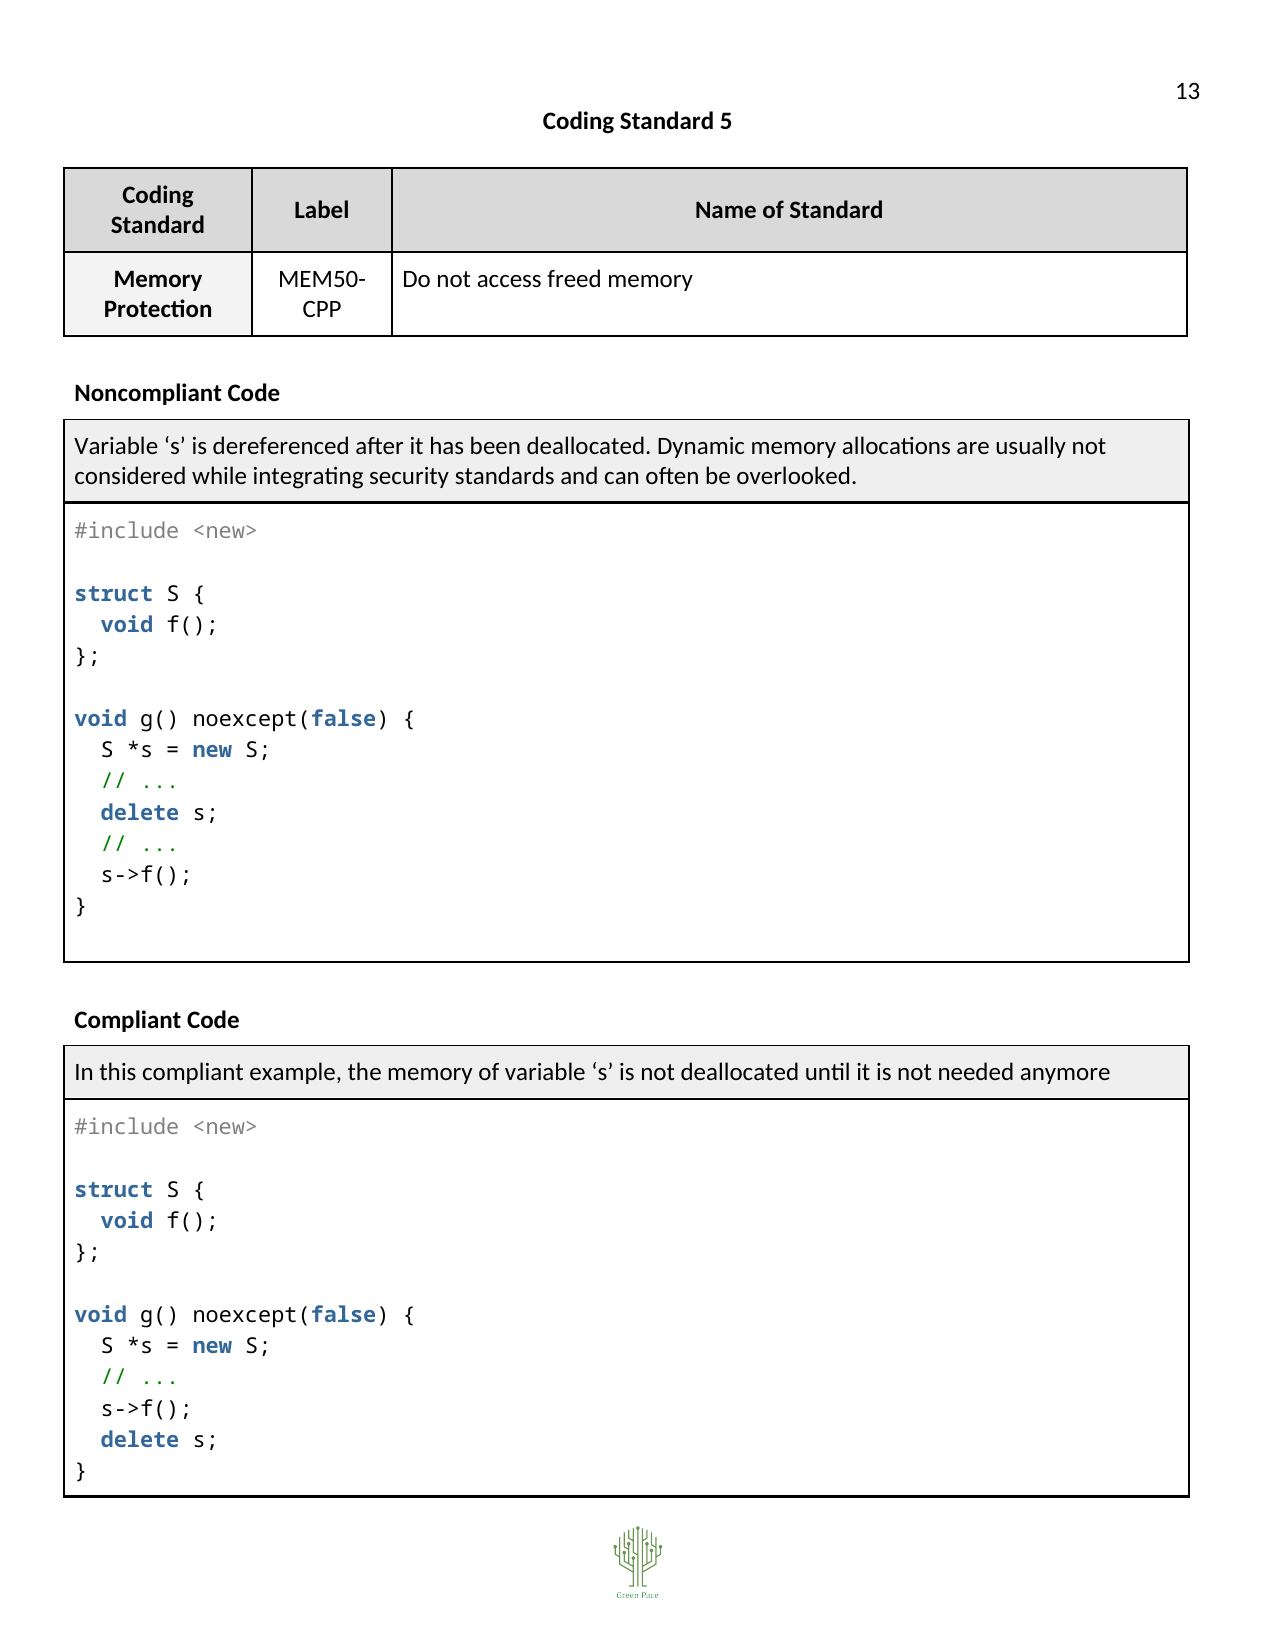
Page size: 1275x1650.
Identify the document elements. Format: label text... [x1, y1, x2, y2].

table_cell Do not access freed memory [393, 253, 1186, 334]
table_cell In this compliant example, the memory of variable ‘s’ is not deallocated until it is not needed anymore [65, 1046, 1188, 1097]
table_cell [65, 1100, 1188, 1495]
table_cell Variable ‘s’ is dereferenced after it has been deallocated. Dynamic memory allocations are usually not considered while integrating security standards and can often be overlooked. [65, 420, 1188, 501]
table_header Coding Standard [65, 169, 251, 251]
table_cell MEM50-CPP [253, 253, 391, 334]
table_cell Memory Protection [65, 253, 251, 334]
table_cell #include <new> struct S { void f(); }; void g() noexcept(false) { S *s = new S; // ... delete s; // ... s->f(); } [65, 504, 1188, 961]
picture [605, 1521, 670, 1606]
table_header Label [253, 169, 391, 251]
table_header Noncompliant Code [64, 367, 1189, 418]
table_header Compliant Code [64, 994, 1189, 1045]
subtitle Coding Standard 5 [75, 106, 1200, 136]
table_header Name of Standard [393, 169, 1186, 251]
